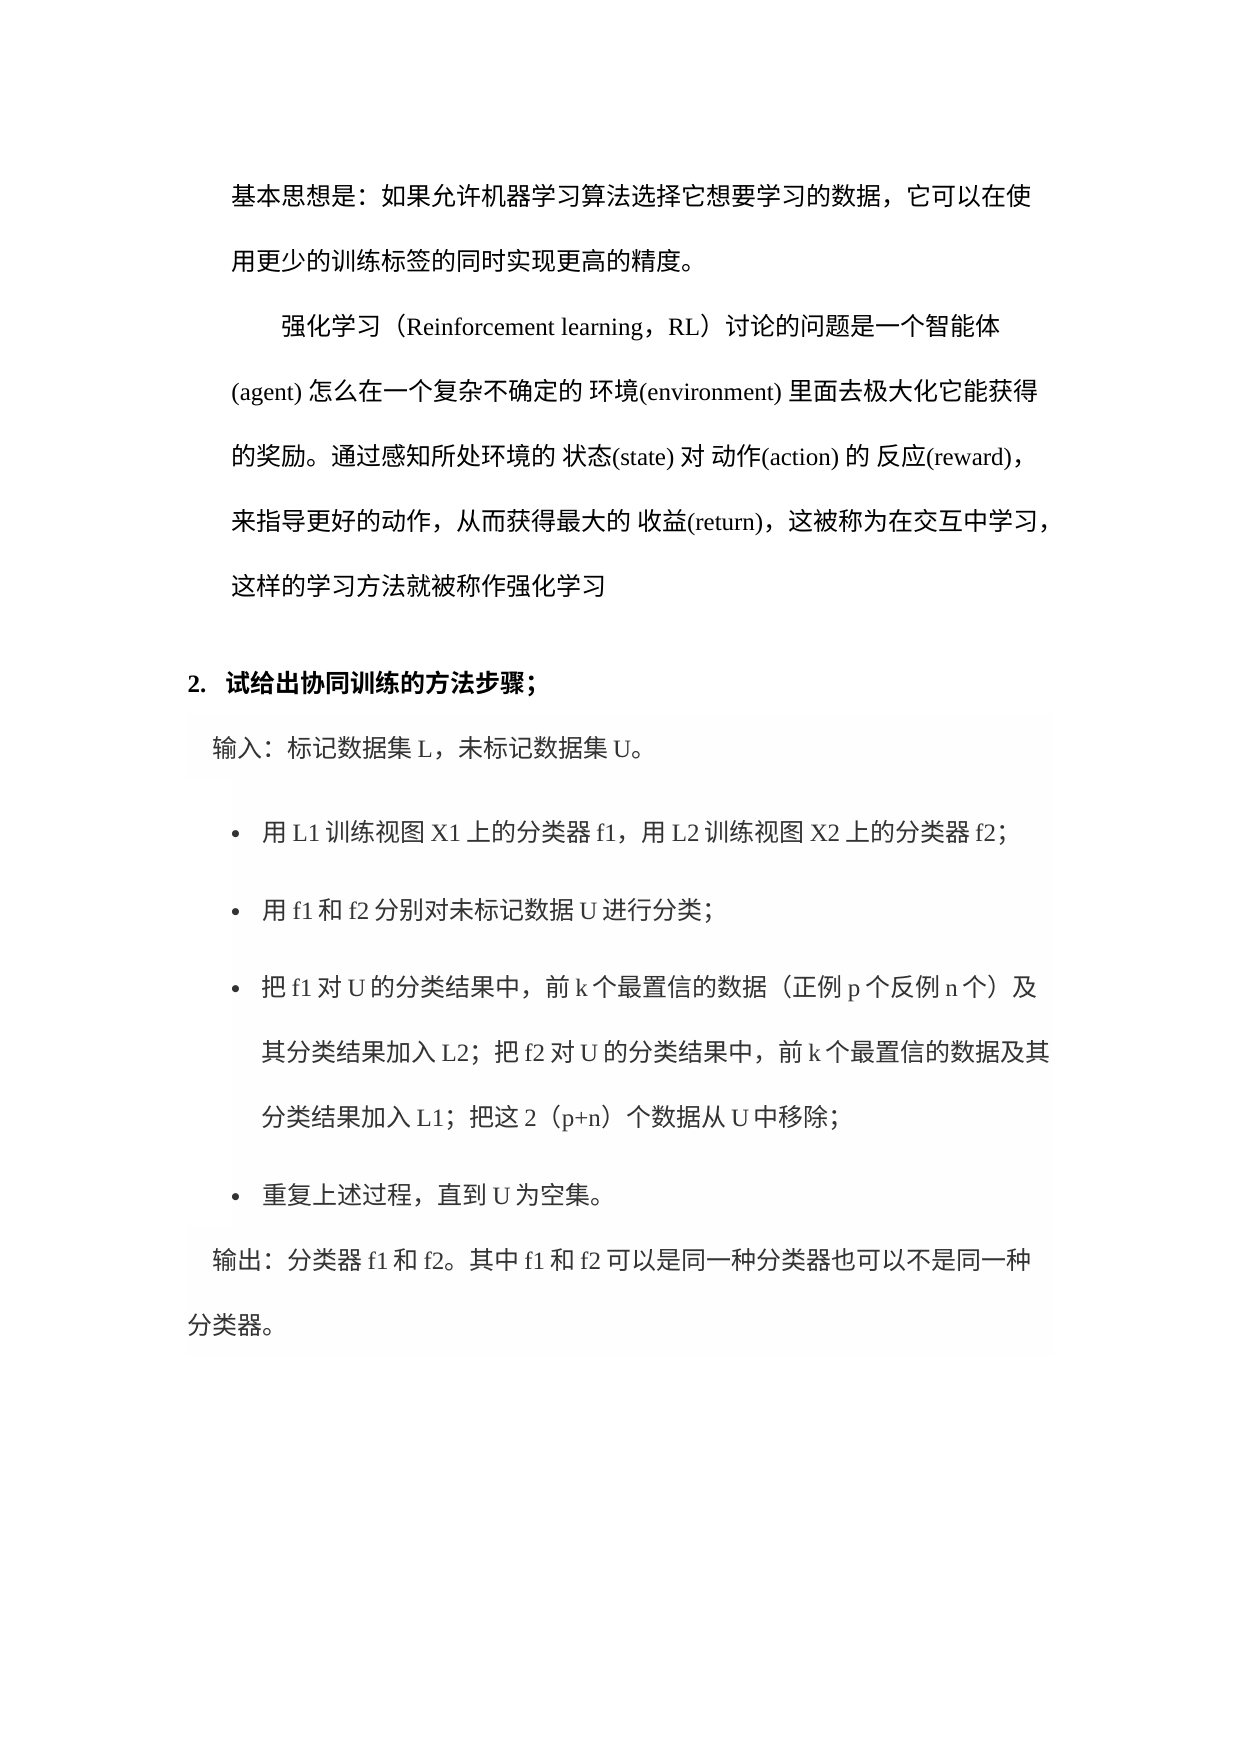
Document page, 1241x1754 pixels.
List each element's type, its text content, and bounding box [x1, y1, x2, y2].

list 把f1对U的分类结果中，前k个最置信的数据（正例p个反例n个）及其分类结果加入L2；把f2对U的分类结果中，前k个最置信的数据及其分类结果加入L1；把这2（p+n）个数据从U中移除； [232, 953, 1053, 1148]
list 试给出协同训练的方法步骤； [187, 649, 1053, 714]
list 重复上述过程，直到U为空集。 [232, 1161, 1053, 1226]
text 输出：分类器f1和f2。其中f1和f2可以是同一种分类器也可以不是同一种分类器。 [187, 1226, 1053, 1356]
list 强化学习（Reinforcement learning，RL）讨论的问题是一个智能体(agent) 怎么在一个复杂不确定的 环境(environment) 里面去极大化它能获得的奖励。通过感知所处环境的 状态(state) 对 动作(action) 的 反应(reward)， 来指导更好的动作，从而获得最大的 收益(return)，这被称为在交互中学习，这样的学习方法就被称作强化学习 [231, 292, 1053, 617]
list 用L1训练视图X1上的分类器f1，用L2训练视图X2上的分类器f2； [232, 798, 1053, 863]
list 用f1和f2分别对未标记数据U进行分类； [232, 876, 1053, 941]
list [231, 162, 1053, 292]
text 输入：标记数据集L，未标记数据集U。 [187, 714, 1053, 779]
